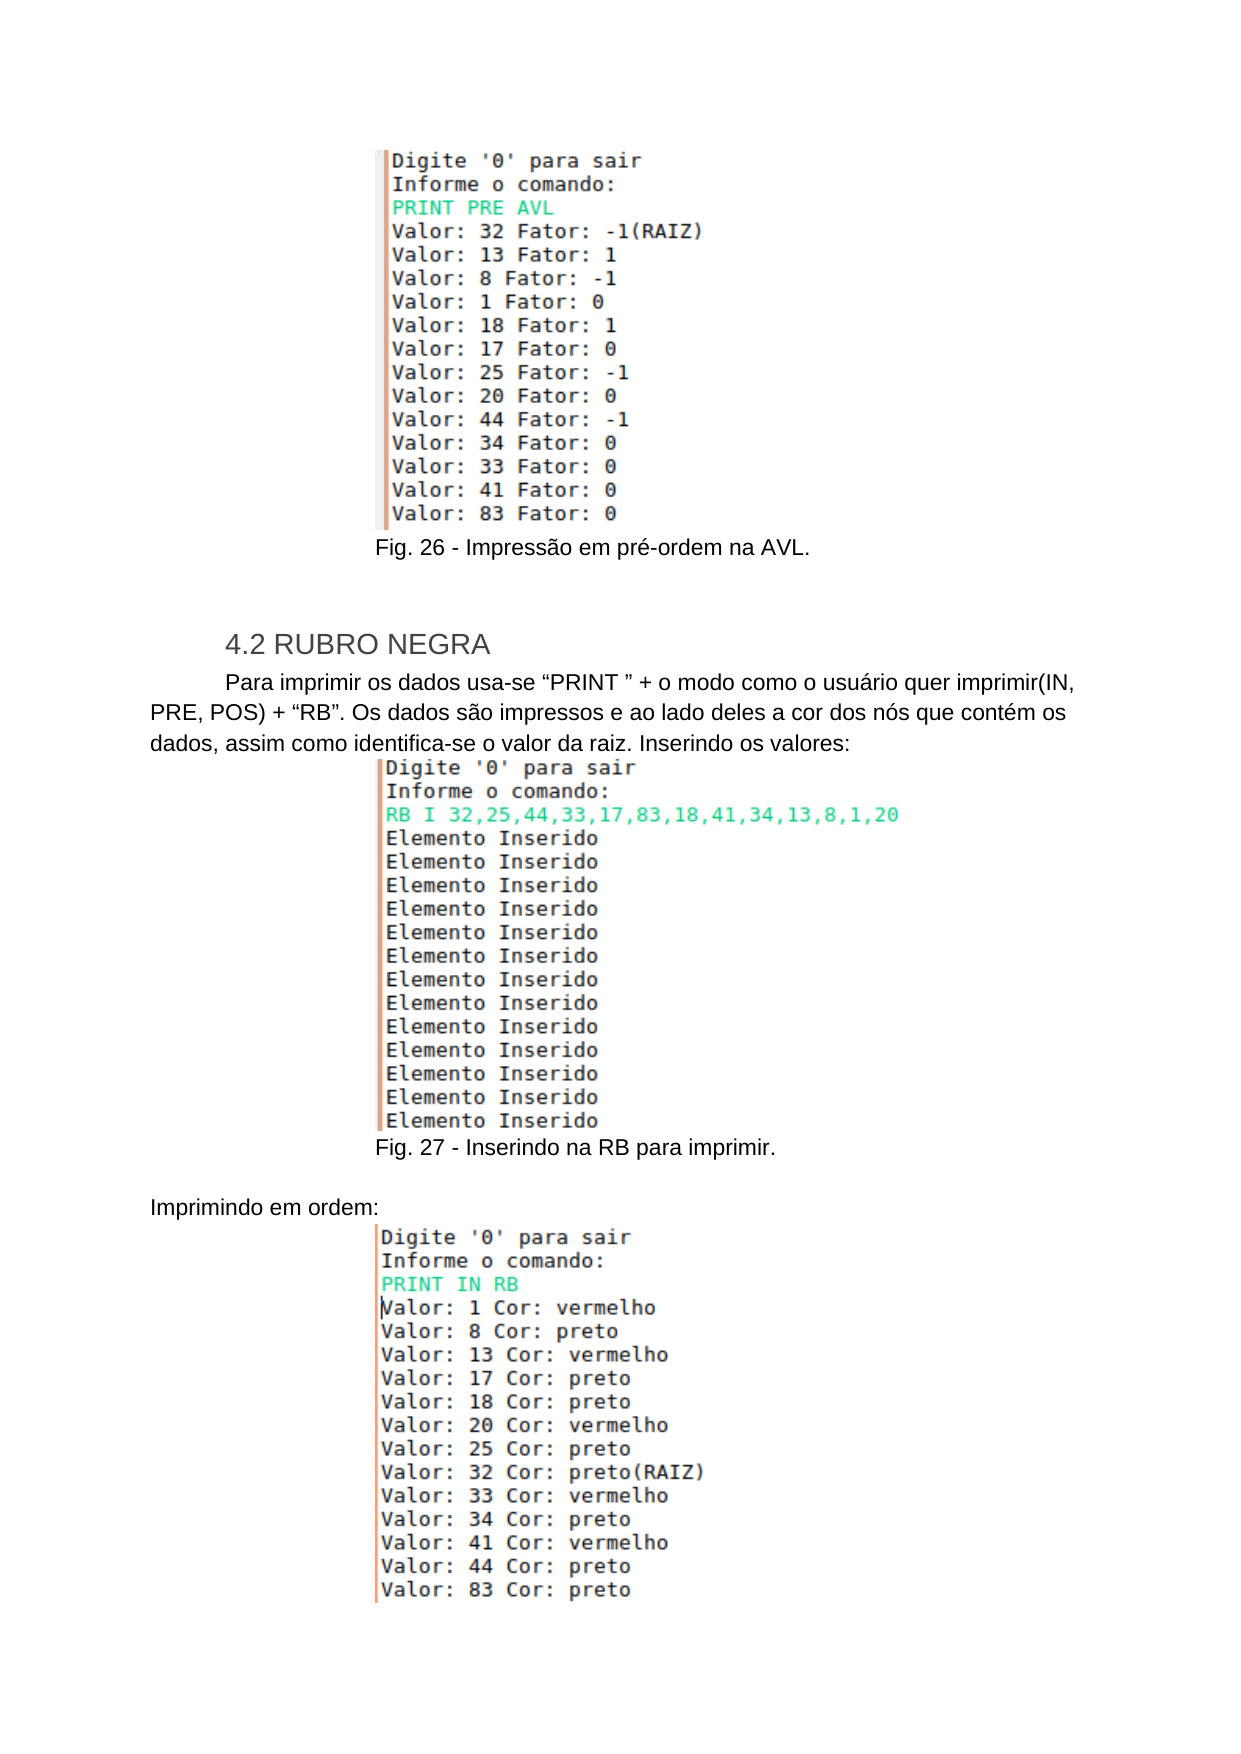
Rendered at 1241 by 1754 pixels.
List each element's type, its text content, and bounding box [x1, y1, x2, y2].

picture [375, 1224, 716, 1603]
subtitle 4.2 RUBRO NEGRA [225, 627, 1090, 661]
text Para imprimir os dados usa-se “PRINT ” + o modo como o usuário quer imprimir(IN, PRE, POS) + “RB”. Os dados são impressos e ao lado deles a cor dos nós que contém os dados, assim como identifica-se o valor da raiz. Inserindo os valores: [150, 669, 1090, 756]
text Fig. 26 - Impressão em pré-ordem na AVL. [150, 533, 1090, 560]
text Fig. 27 - Inserindo na RB para imprimir. [300, 1134, 1090, 1160]
picture [375, 759, 914, 1131]
picture [375, 150, 711, 530]
text Imprimindo em ordem: [150, 1194, 1090, 1221]
